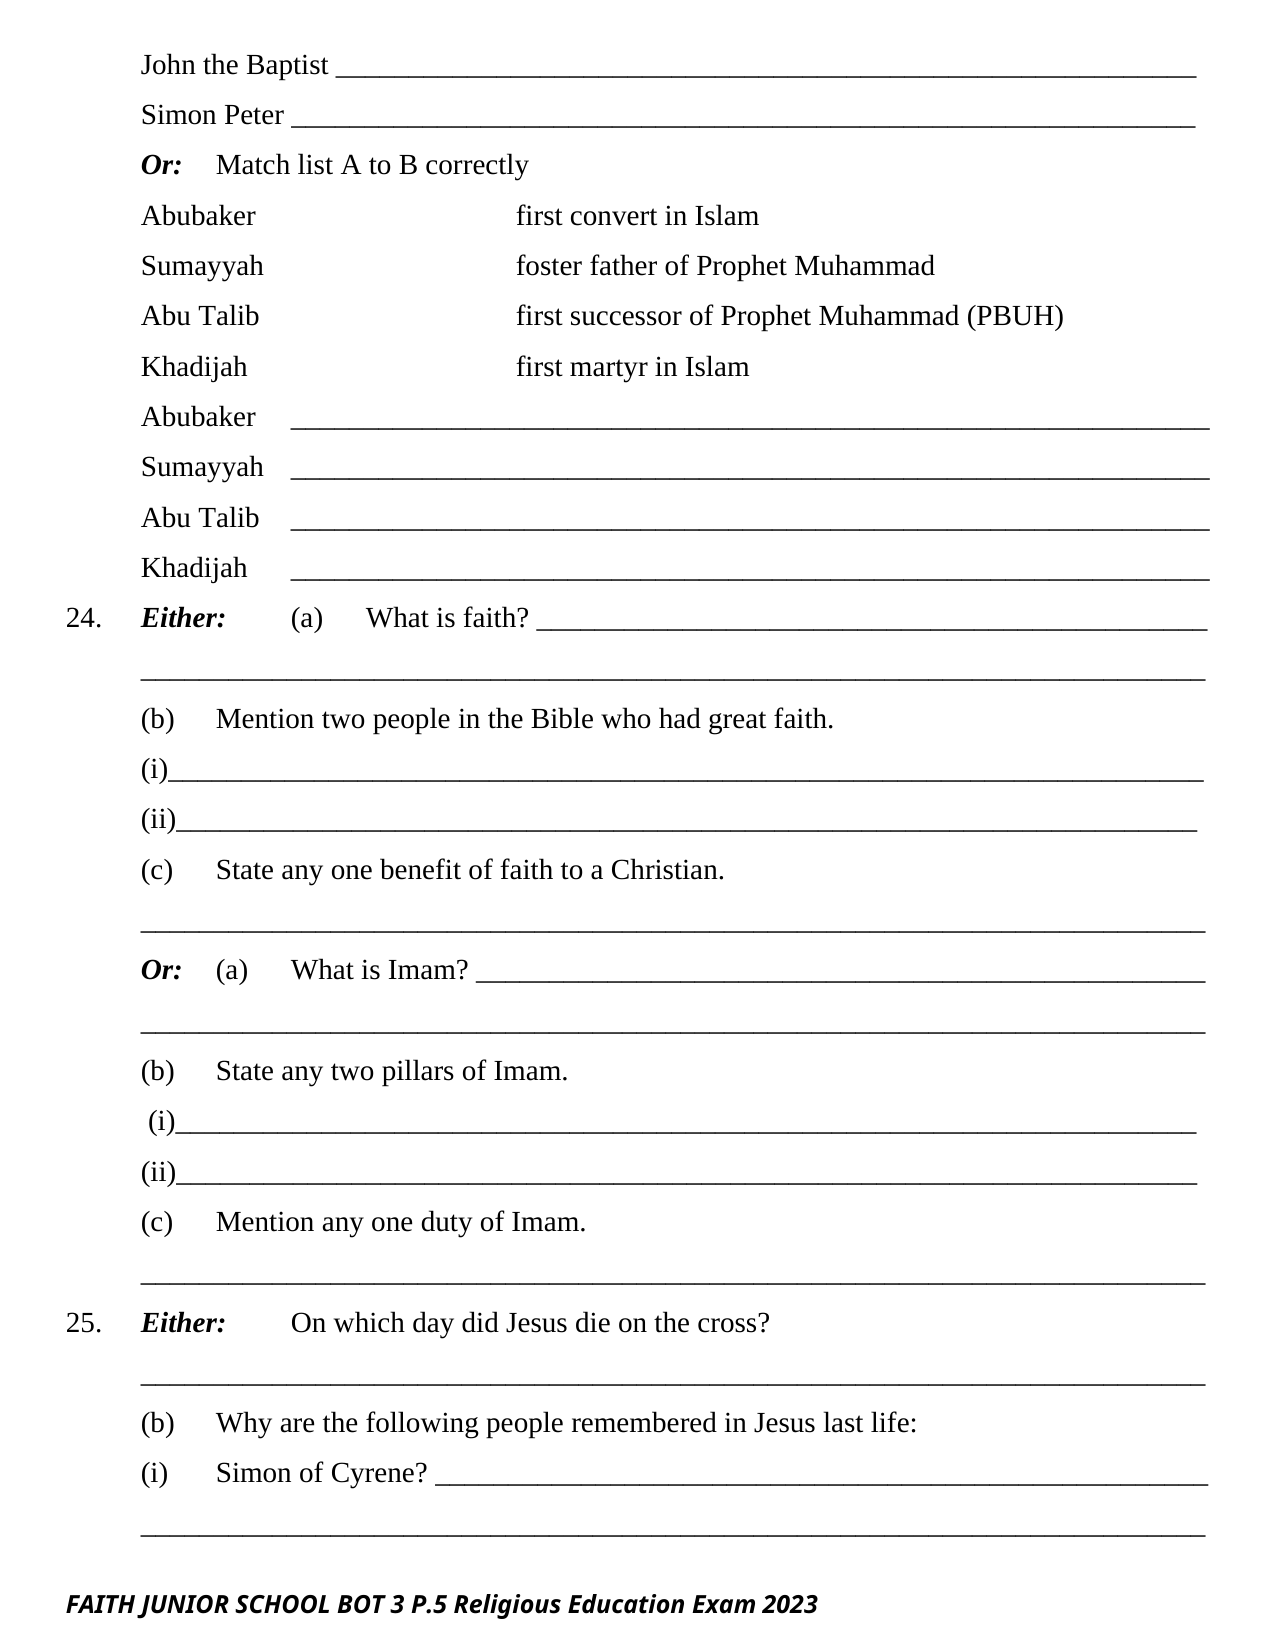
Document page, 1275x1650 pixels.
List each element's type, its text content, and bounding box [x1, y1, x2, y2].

text (b) State any two pillars of Imam. [66, 1053, 1219, 1087]
text _________________________________________________________________________ [66, 902, 1219, 936]
text _________________________________________________________________________ [66, 1355, 1219, 1388]
text Abubaker first convert in Islam [66, 198, 1219, 231]
text _________________________________________________________________________ [66, 1254, 1219, 1288]
text Khadijah _______________________________________________________________ [66, 550, 1219, 583]
text 25. Either: On which day did Jesus die on the cross? [66, 1305, 1219, 1338]
text Abubaker _______________________________________________________________ [66, 399, 1219, 433]
text _________________________________________________________________________ [66, 651, 1219, 684]
text Abu Talib first successor of Prophet Muhammad (PBUH) [66, 298, 1219, 332]
text (b) Mention two people in the Bible who had great faith. [66, 701, 1219, 734]
text (i)_______________________________________________________________________ [66, 751, 1219, 785]
text (b) Why are the following people remembered in Jesus last life: [66, 1405, 1219, 1439]
text 24. Either: (a) What is faith? ______________________________________________ [66, 600, 1219, 634]
text (c) Mention any one duty of Imam. [66, 1204, 1219, 1238]
text Abu Talib _______________________________________________________________ [66, 500, 1219, 533]
text Or: Match list A to B correctly [66, 147, 1219, 181]
text John the Baptist ___________________________________________________________ [66, 47, 1219, 80]
text (i)______________________________________________________________________ [66, 1103, 1219, 1137]
text Khadijah first martyr in Islam [66, 349, 1219, 382]
text Or: (a) What is Imam? __________________________________________________ [66, 952, 1219, 986]
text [66, 1506, 1219, 1539]
text _________________________________________________________________________ [66, 1003, 1219, 1036]
text (i) Simon of Cyrene? _____________________________________________________ [66, 1456, 1219, 1489]
text Sumayyah foster father of Prophet Muhammad [66, 248, 1219, 282]
text (ii)______________________________________________________________________ [66, 802, 1219, 835]
text (c) State any one benefit of faith to a Christian. [66, 852, 1219, 885]
text (ii)______________________________________________________________________ [66, 1154, 1219, 1187]
text Simon Peter ______________________________________________________________ [66, 97, 1219, 131]
text Sumayyah _______________________________________________________________ [66, 449, 1219, 483]
